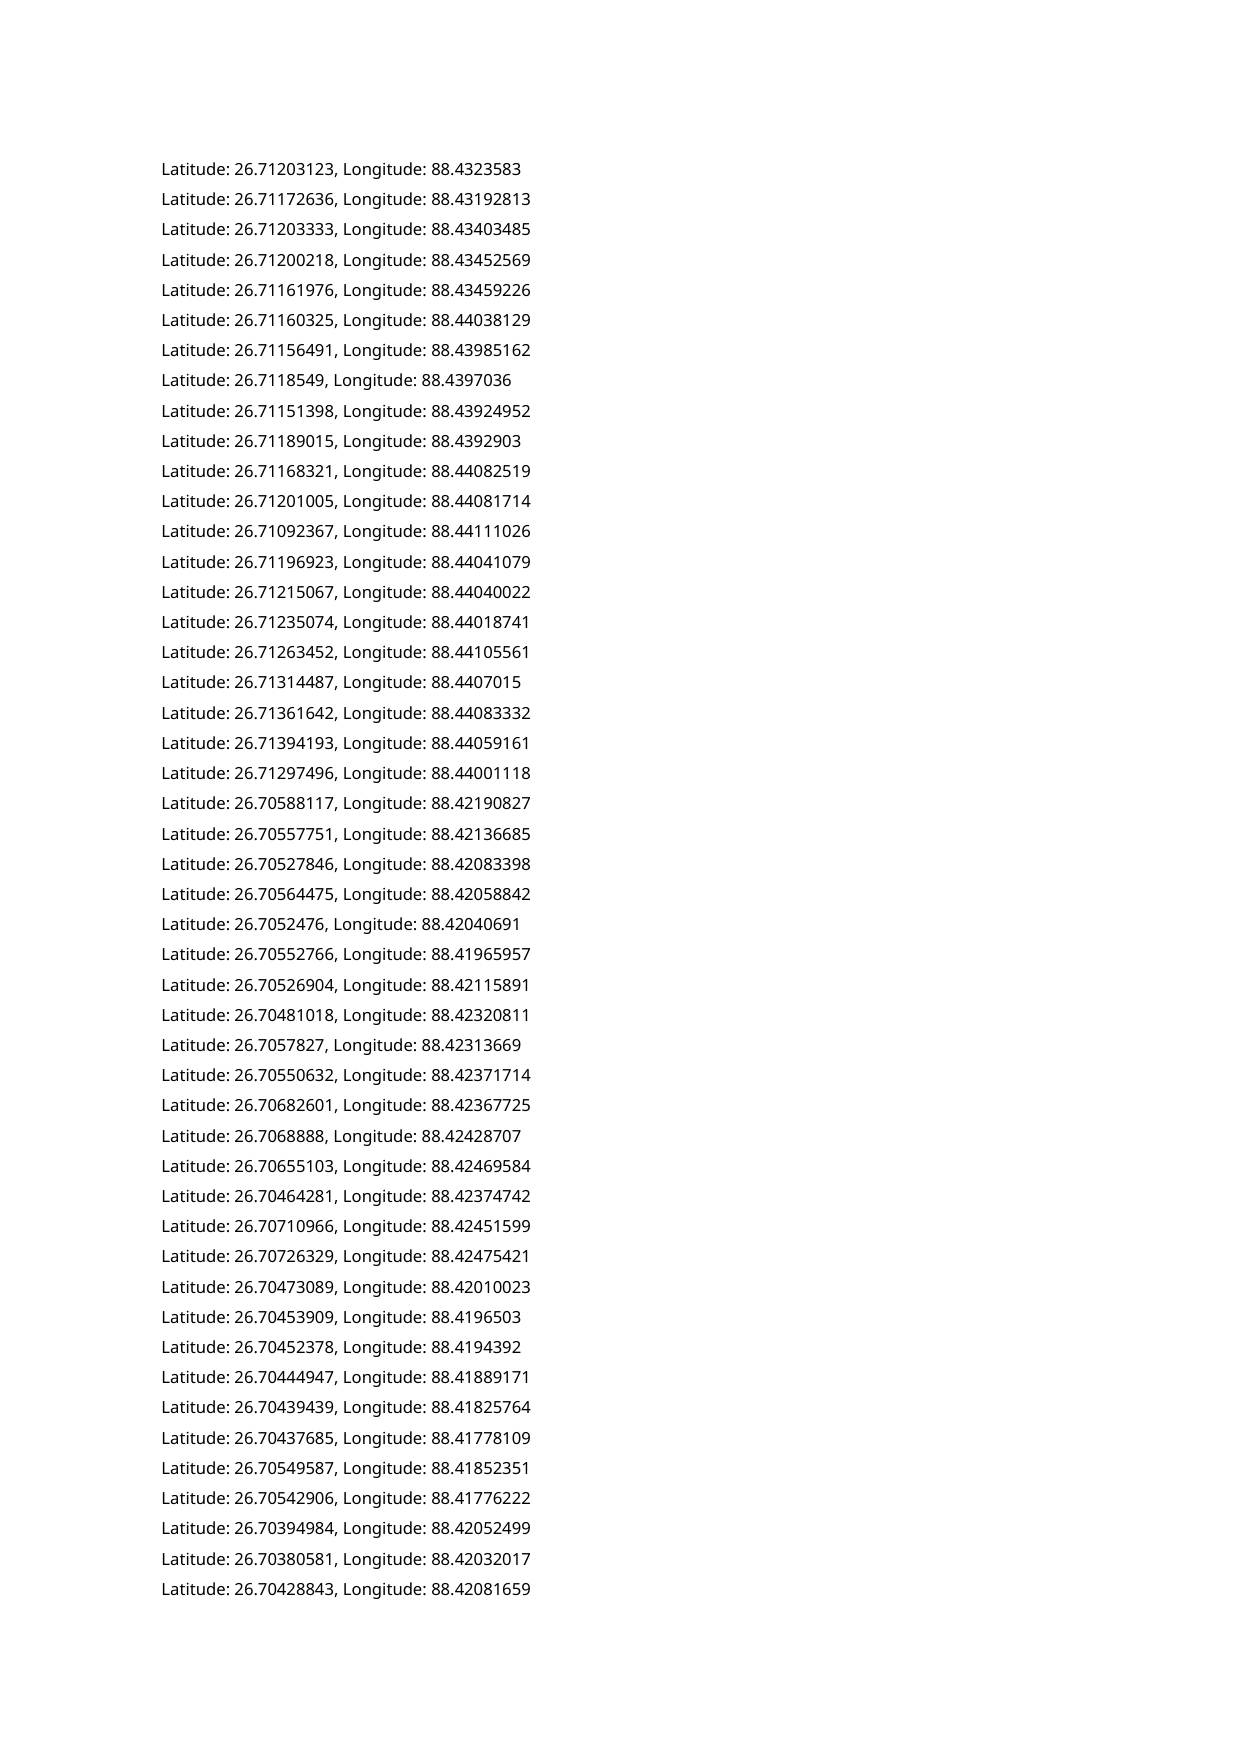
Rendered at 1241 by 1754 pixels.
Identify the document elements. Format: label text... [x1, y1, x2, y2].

table_cell Latitude: 26.70481018, Longitude: 88.42320811 [150, 996, 593, 1026]
table_cell Latitude: 26.71160325, Longitude: 88.44038129 [150, 301, 593, 331]
table_cell Latitude: 26.71156491, Longitude: 88.43985162 [150, 331, 593, 361]
table_cell Latitude: 26.71092367, Longitude: 88.44111026 [150, 513, 593, 543]
table_cell Latitude: 26.71201005, Longitude: 88.44081714 [150, 482, 593, 512]
table_cell Latitude: 26.71394193, Longitude: 88.44059161 [150, 724, 593, 754]
table_cell Latitude: 26.7118549, Longitude: 88.4397036 [150, 361, 593, 392]
table_cell Latitude: 26.7057827, Longitude: 88.42313669 [150, 1026, 593, 1056]
table_cell Latitude: 26.71189015, Longitude: 88.4392903 [150, 422, 593, 452]
table_cell Latitude: 26.70552766, Longitude: 88.41965957 [150, 935, 593, 966]
table_cell Latitude: 26.71297496, Longitude: 88.44001118 [150, 754, 593, 784]
table_cell Latitude: 26.71172636, Longitude: 88.43192813 [150, 180, 593, 210]
table_cell Latitude: 26.71203123, Longitude: 88.4323583 [150, 150, 593, 180]
table_cell Latitude: 26.70444947, Longitude: 88.41889171 [150, 1358, 593, 1388]
table_cell Latitude: 26.71215067, Longitude: 88.44040022 [150, 573, 593, 603]
table_cell Latitude: 26.70549587, Longitude: 88.41852351 [150, 1449, 593, 1479]
table_cell Latitude: 26.71168321, Longitude: 88.44082519 [150, 452, 593, 482]
table_cell Latitude: 26.71196923, Longitude: 88.44041079 [150, 543, 593, 573]
table_cell Latitude: 26.71235074, Longitude: 88.44018741 [150, 603, 593, 633]
table_cell Latitude: 26.71161976, Longitude: 88.43459226 [150, 271, 593, 301]
table_cell Latitude: 26.70394984, Longitude: 88.42052499 [150, 1509, 593, 1539]
table_cell Latitude: 26.71151398, Longitude: 88.43924952 [150, 392, 593, 422]
table_cell Latitude: 26.70564475, Longitude: 88.42058842 [150, 875, 593, 905]
table_cell Latitude: 26.7068888, Longitude: 88.42428707 [150, 1117, 593, 1147]
table_cell Latitude: 26.71203333, Longitude: 88.43403485 [150, 210, 593, 241]
table_cell Latitude: 26.70452378, Longitude: 88.4194392 [150, 1328, 593, 1358]
table_cell Latitude: 26.70655103, Longitude: 88.42469584 [150, 1147, 593, 1177]
table_cell Latitude: 26.70439439, Longitude: 88.41825764 [150, 1389, 593, 1419]
table_cell Latitude: 26.70527846, Longitude: 88.42083398 [150, 845, 593, 875]
table_cell Latitude: 26.70726329, Longitude: 88.42475421 [150, 1238, 593, 1268]
table_cell Latitude: 26.70453909, Longitude: 88.4196503 [150, 1298, 593, 1328]
table_cell Latitude: 26.71200218, Longitude: 88.43452569 [150, 241, 593, 271]
table_cell Latitude: 26.7052476, Longitude: 88.42040691 [150, 905, 593, 935]
table_cell Latitude: 26.71361642, Longitude: 88.44083332 [150, 694, 593, 724]
table_cell Latitude: 26.70588117, Longitude: 88.42190827 [150, 784, 593, 814]
table_cell Latitude: 26.70464281, Longitude: 88.42374742 [150, 1177, 593, 1207]
table_cell Latitude: 26.70380581, Longitude: 88.42032017 [150, 1540, 593, 1570]
table_cell Latitude: 26.70473089, Longitude: 88.42010023 [150, 1268, 593, 1298]
table_cell Latitude: 26.70682601, Longitude: 88.42367725 [150, 1086, 593, 1117]
table_cell Latitude: 26.70557751, Longitude: 88.42136685 [150, 815, 593, 845]
table_cell Latitude: 26.70428843, Longitude: 88.42081659 [150, 1570, 593, 1600]
table_cell Latitude: 26.70526904, Longitude: 88.42115891 [150, 966, 593, 996]
table_cell Latitude: 26.71314487, Longitude: 88.4407015 [150, 664, 593, 694]
table_cell Latitude: 26.70550632, Longitude: 88.42371714 [150, 1056, 593, 1086]
table_cell Latitude: 26.70542906, Longitude: 88.41776222 [150, 1479, 593, 1509]
table_cell Latitude: 26.70710966, Longitude: 88.42451599 [150, 1207, 593, 1237]
table_cell Latitude: 26.70437685, Longitude: 88.41778109 [150, 1419, 593, 1449]
table_cell Latitude: 26.71263452, Longitude: 88.44105561 [150, 633, 593, 663]
